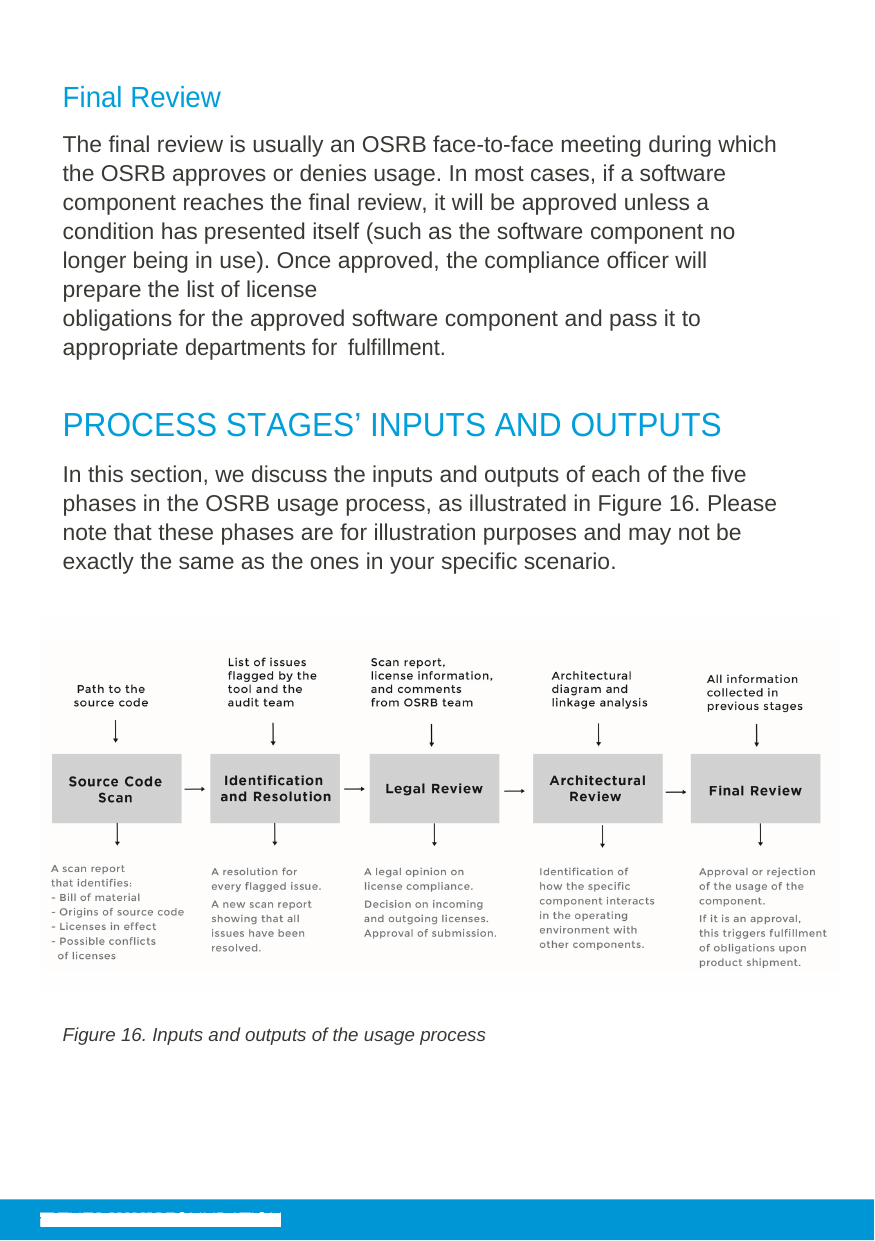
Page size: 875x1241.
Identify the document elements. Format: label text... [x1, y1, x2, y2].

picture [41, 617, 840, 994]
text In this section, we discuss the inputs and outputs of each of the five phases in the OSRB usage process, as illustrated in Figure 16. Please note that these phases are for illustration purposes and may not be exactly the same as the ones in your specific scenario. [62, 461, 809, 574]
subtitle PROCESS STAGES’ INPUTS AND OUTPUTS [62, 405, 874, 444]
text The final review is usually an OSRB face-to-face meeting during which the OSRB approves or denies usage. In most cases, if a software component reaches the final review, it will be approved unless a condition has presented itself (such as the software component no longer being in use). Once approved, the compliance officer will prepare the list of license [62, 131, 786, 302]
text Figure 16. Inputs and outputs of the usage process [62, 1024, 646, 1045]
subtitle Final Review [62, 80, 646, 113]
picture [41, 1213, 280, 1226]
text obligations for the approved software component and pass it to appropriate departments for fulfillment. [62, 305, 808, 360]
